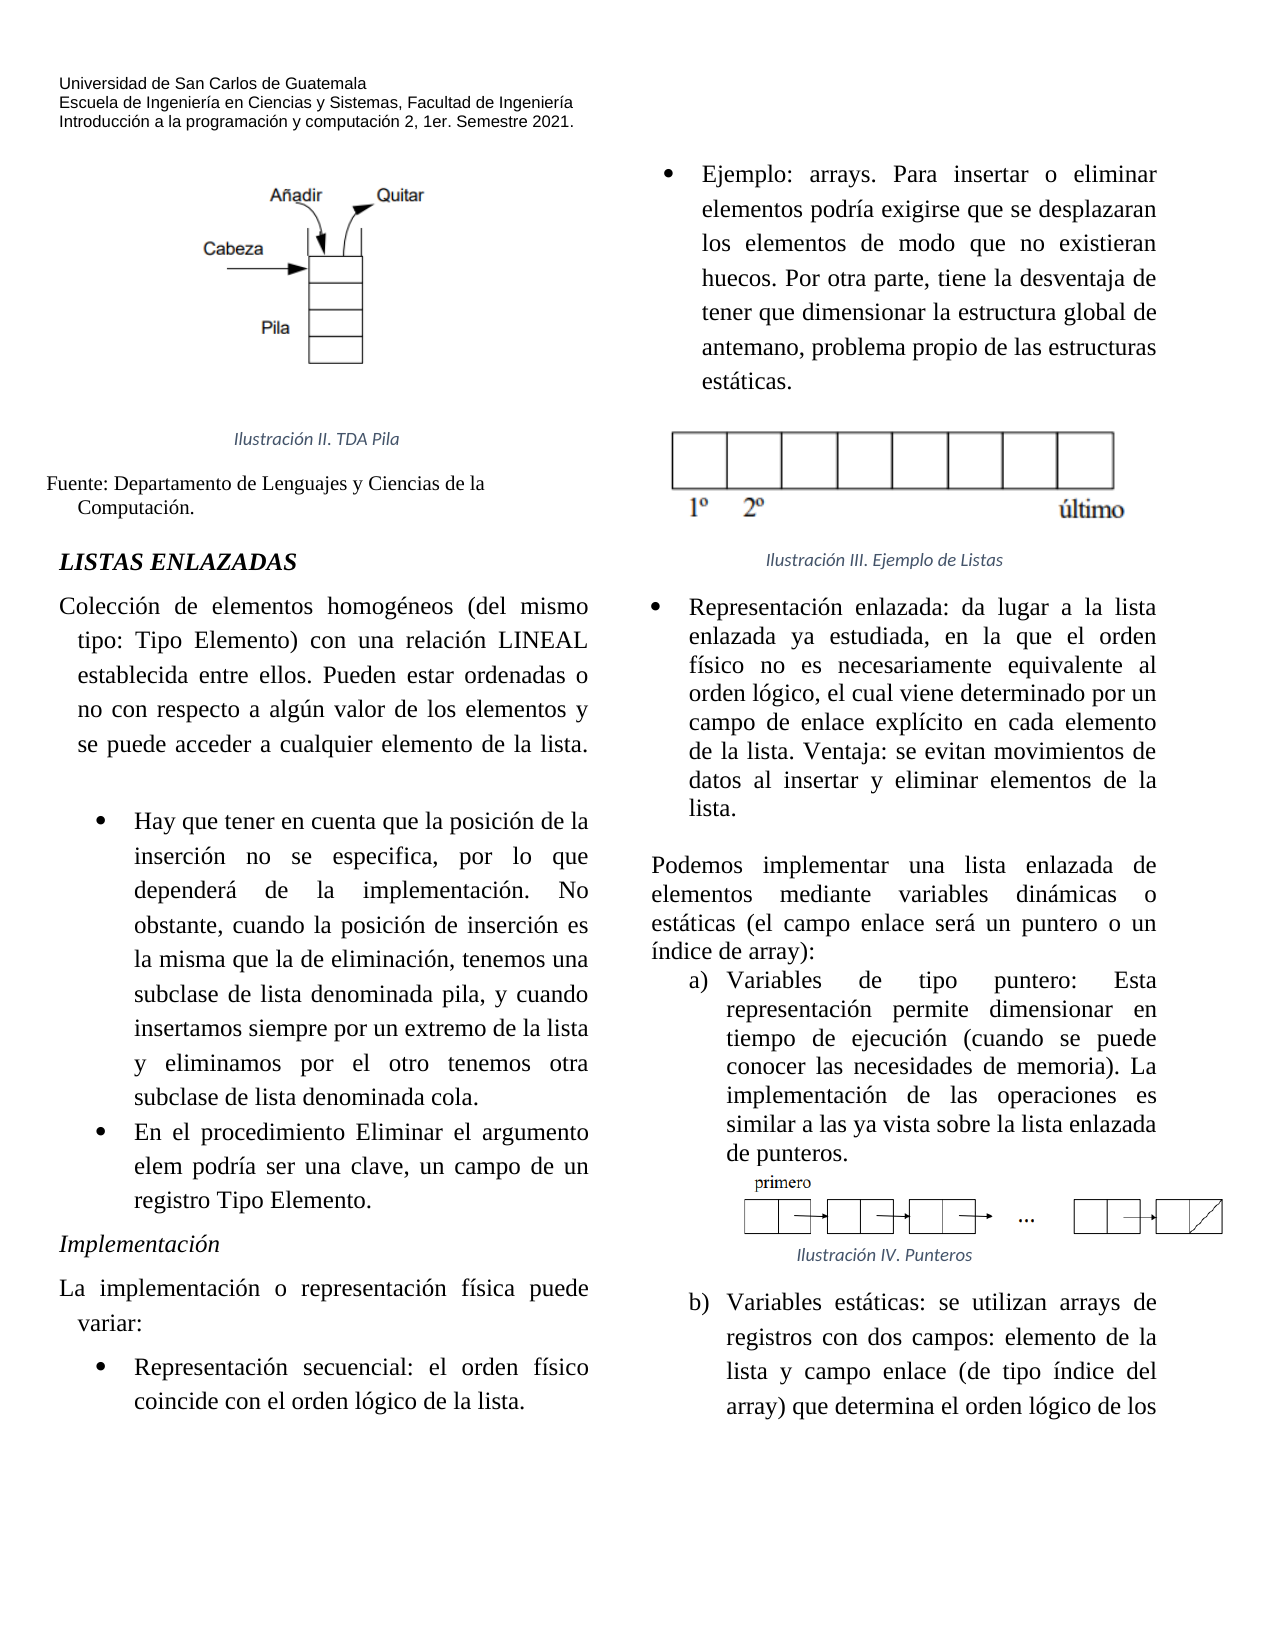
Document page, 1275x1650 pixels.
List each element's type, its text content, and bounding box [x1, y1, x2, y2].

text Implementación [59, 1229, 589, 1258]
list En el procedimiento Eliminar el argumento elem podría ser una clave, un campo de un registro Tipo Elemento. [96, 1117, 589, 1214]
picture [726, 1166, 1238, 1244]
picture [626, 410, 1152, 534]
list Ejemplo: arrays. Para insertar o eliminar elementos podría exigirse que se desplazaran los elementos de modo que no existieran huecos. Por otra parte, tiene la desventaja de tener que dimensionar la estructura global de antemano, problema propio de las estructuras estáticas. [664, 159, 1157, 395]
list Hay que tener en cuenta que la posición de la inserción no se especifica, por lo que dependerá de la implementación. No obstante, cuando la posición de inserción es la misma que la de eliminación, tenemos una subclase de lista denominada pila, y cuando insertamos siempre por un extremo de la lista y eliminamos por el otro tenemos otra subclase de lista denominada cola. [96, 806, 589, 1111]
text Ilustración III. Ejemplo de Listas [614, 548, 1157, 571]
text Ilustración IV. Punteros [614, 1243, 1157, 1266]
text Ilustración II. TDA Pila [46, 427, 589, 450]
picture [178, 159, 470, 413]
text Podemos implementar una lista enlazada de elementos mediante variables dinámicas o estáticas (el campo enlace será un puntero o un índice de array): [651, 850, 1157, 965]
text La implementación o representación física puede variar: [59, 1273, 589, 1336]
text LISTAS ENLAZADAS [59, 547, 589, 576]
text Colección de elementos homogéneos (del mismo tipo: Tipo Elemento) con una relación LINEAL establecida entre ellos. Pueden estar ordenadas o no con respecto a algún valor de los elementos y se puede acceder a cualquier elemento de la lista. [59, 591, 589, 791]
text Fuente: Departamento de Lenguajes y Ciencias de la Computación. [46, 471, 589, 519]
list Representación secuencial: el orden físico coincide con el orden lógico de la lista. [96, 1352, 589, 1415]
list Variables de tipo puntero: Esta representación permite dimensionar en tiempo de ejecución (cuando se puede conocer las necesidades de memoria). La implementación de las operaciones es similar a las ya vista sobre la lista enlazada de punteros. [689, 965, 1157, 1166]
list Representación enlazada: da lugar a la lista enlazada ya estudiada, en la que el orden físico no es necesariamente equivalente al orden lógico, el cual viene determinado por un campo de enlace explícito en cada elemento de la lista. Ventaja: se evitan movimientos de datos al insertar y eliminar elementos de la lista. [651, 592, 1157, 850]
